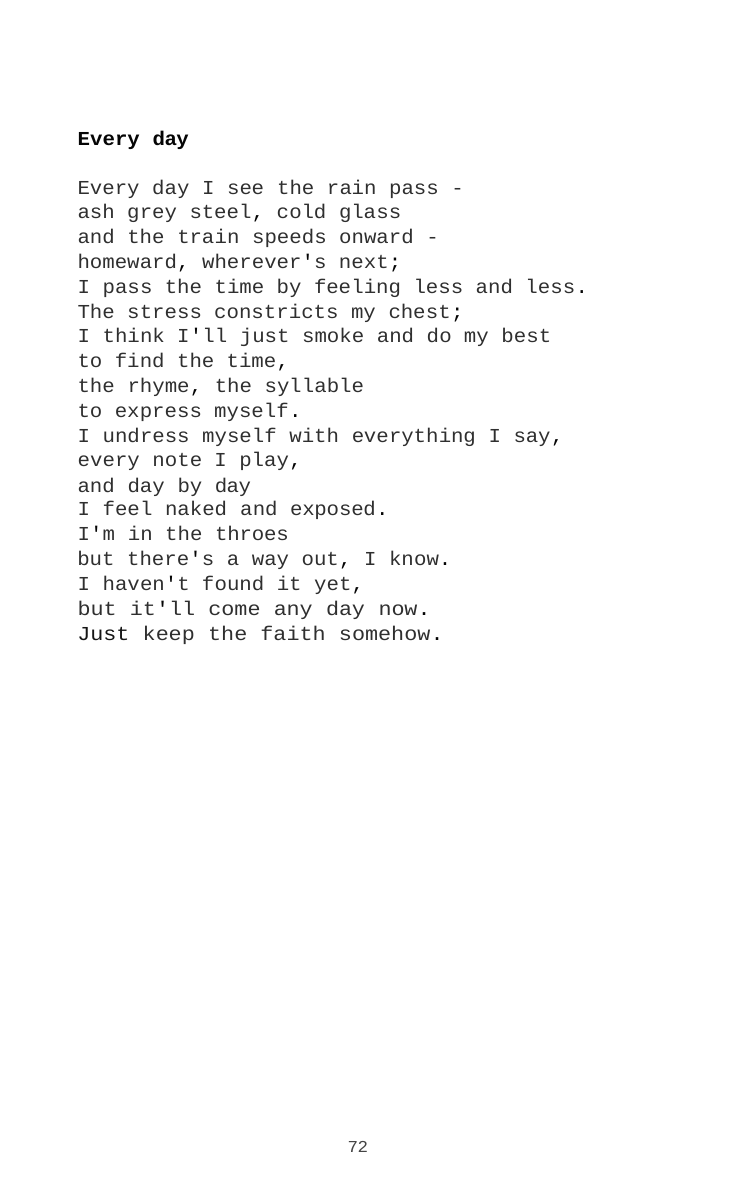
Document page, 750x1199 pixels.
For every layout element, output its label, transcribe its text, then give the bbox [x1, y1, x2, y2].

text I feel naked and exposed. [77, 499, 712, 522]
text I undress myself with everything I say, every note I play, [77, 426, 568, 473]
text and day by day [77, 475, 712, 497]
text I pass the time by feeling less and less. The stress constricts my chest; [77, 277, 606, 324]
text but it'll come any day now. Just keep the faith somehow. [77, 599, 453, 646]
text Every day I see the rain pass - ash grey steel, cold glass [77, 178, 493, 225]
text the rhyme, the syllable to express myself. [77, 376, 383, 423]
text I'm in the throes [77, 524, 712, 547]
text I think I'll just smoke and do my best to find the time, [77, 326, 568, 373]
text but there's a way out, I know. I haven't found it yet, [77, 549, 457, 597]
text and the train speeds onward - homeward, wherever's next; [77, 227, 446, 274]
